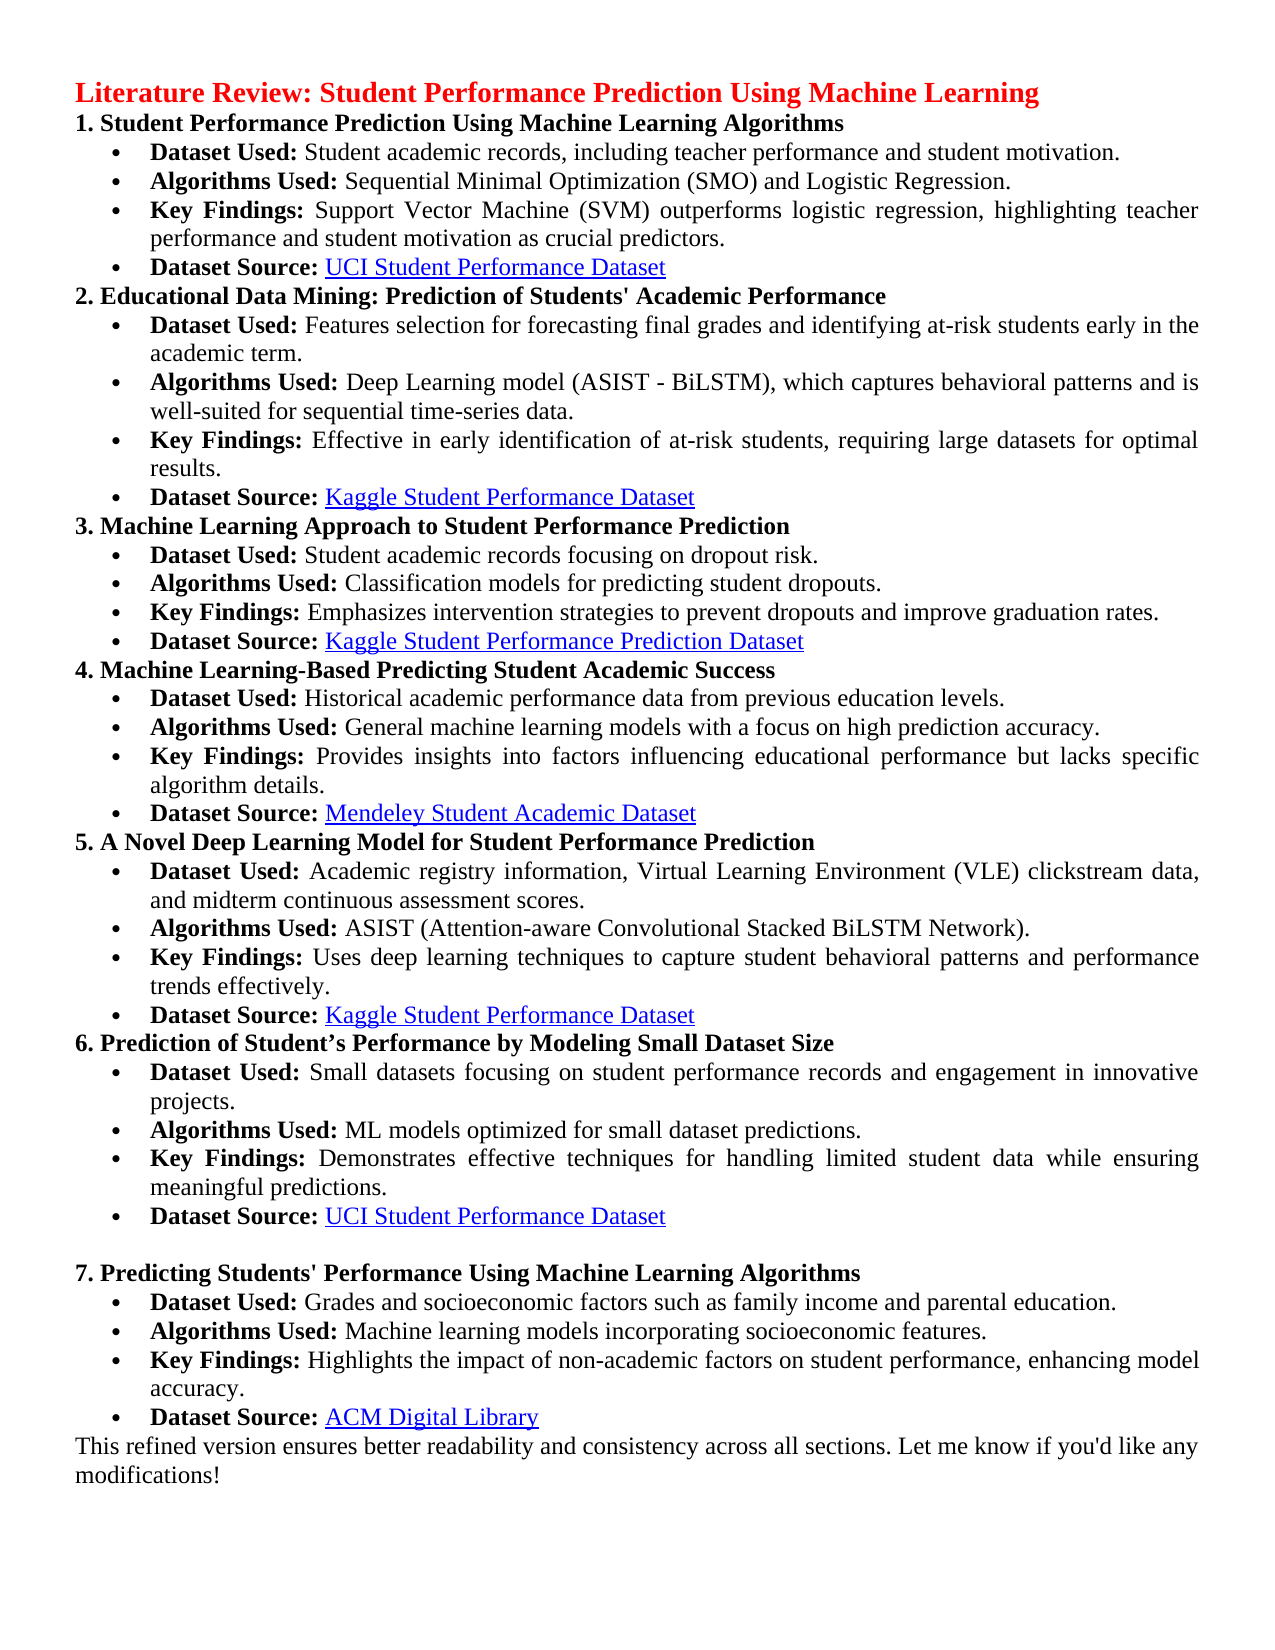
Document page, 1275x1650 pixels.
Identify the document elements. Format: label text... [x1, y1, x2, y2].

list Key Findings: Highlights the impact of non-academic factors on student performance, enhancing model accuracy. [112, 1345, 1200, 1402]
list Dataset Source: Kaggle Student Performance Dataset [112, 482, 1200, 511]
list Algorithms Used: Sequential Minimal Optimization (SMO) and Logistic Regression. [112, 166, 1200, 195]
text Literature Review: Student Performance Prediction Using Machine Learning [75, 75, 1200, 108]
text 4. Machine Learning-Based Predicting Student Academic Success [75, 655, 1200, 683]
list Dataset Source: ACM Digital Library [112, 1402, 1200, 1431]
list Algorithms Used: Deep Learning model (ASIST - BiLSTM), which captures behavioral patterns and is well-suited for sequential time-series data. [112, 367, 1200, 425]
list Dataset Source: UCI Student Performance Dataset [112, 1201, 1200, 1230]
list Dataset Used: Grades and socioeconomic factors such as family income and parental education. [112, 1287, 1200, 1316]
list Key Findings: Provides insights into factors influencing educational performance but lacks specific algorithm details. [112, 741, 1200, 798]
text 1. Student Performance Prediction Using Machine Learning Algorithms [75, 108, 1200, 137]
list Dataset Used: Historical academic performance data from previous education levels. [112, 683, 1200, 712]
list Dataset Source: Kaggle Student Performance Dataset [112, 1000, 1200, 1028]
text This refined version ensures better readability and consistency across all sections. Let me know if you'd like any modifications! [75, 1431, 1200, 1488]
list Key Findings: Uses deep learning techniques to capture student behavioral patterns and performance trends effectively. [112, 942, 1200, 1000]
list Algorithms Used: Machine learning models incorporating socioeconomic features. [112, 1316, 1200, 1345]
list Key Findings: Demonstrates effective techniques for handling limited student data while ensuring meaningful predictions. [112, 1143, 1200, 1201]
text 5. A Novel Deep Learning Model for Student Performance Prediction [75, 827, 1200, 856]
list Dataset Source: Mendeley Student Academic Dataset [112, 798, 1200, 827]
text 2. Educational Data Mining: Prediction of Students' Academic Performance [75, 281, 1200, 310]
text 7. Predicting Students' Performance Using Machine Learning Algorithms [75, 1258, 1200, 1287]
list Dataset Used: Academic registry information, Virtual Learning Environment (VLE) clickstream data, and midterm continuous assessment scores. [112, 856, 1200, 913]
list Key Findings: Support Vector Machine (SVM) outperforms logistic regression, highlighting teacher performance and student motivation as crucial predictors. [112, 195, 1200, 252]
list Dataset Used: Small datasets focusing on student performance records and engagement in innovative projects. [112, 1057, 1200, 1115]
list Algorithms Used: ML models optimized for small dataset predictions. [112, 1115, 1200, 1143]
list Key Findings: Emphasizes intervention strategies to prevent dropouts and improve graduation rates. [112, 597, 1200, 626]
text 6. Prediction of Student’s Performance by Modeling Small Dataset Size [75, 1028, 1200, 1057]
list Dataset Used: Student academic records focusing on dropout risk. [112, 540, 1200, 568]
list Algorithms Used: ASIST (Attention-aware Convolutional Stacked BiLSTM Network). [112, 913, 1200, 942]
list Dataset Source: Kaggle Student Performance Prediction Dataset [112, 626, 1200, 655]
list Key Findings: Effective in early identification of at-risk students, requiring large datasets for optimal results. [112, 425, 1200, 482]
list Algorithms Used: Classification models for predicting student dropouts. [112, 568, 1200, 597]
text 3. Machine Learning Approach to Student Performance Prediction [75, 511, 1200, 540]
list Dataset Source: UCI Student Performance Dataset [112, 252, 1200, 281]
list Dataset Used: Features selection for forecasting final grades and identifying at-risk students early in the academic term. [112, 310, 1200, 367]
list Algorithms Used: General machine learning models with a focus on high prediction accuracy. [112, 712, 1200, 741]
list Dataset Used: Student academic records, including teacher performance and student motivation. [112, 137, 1200, 166]
